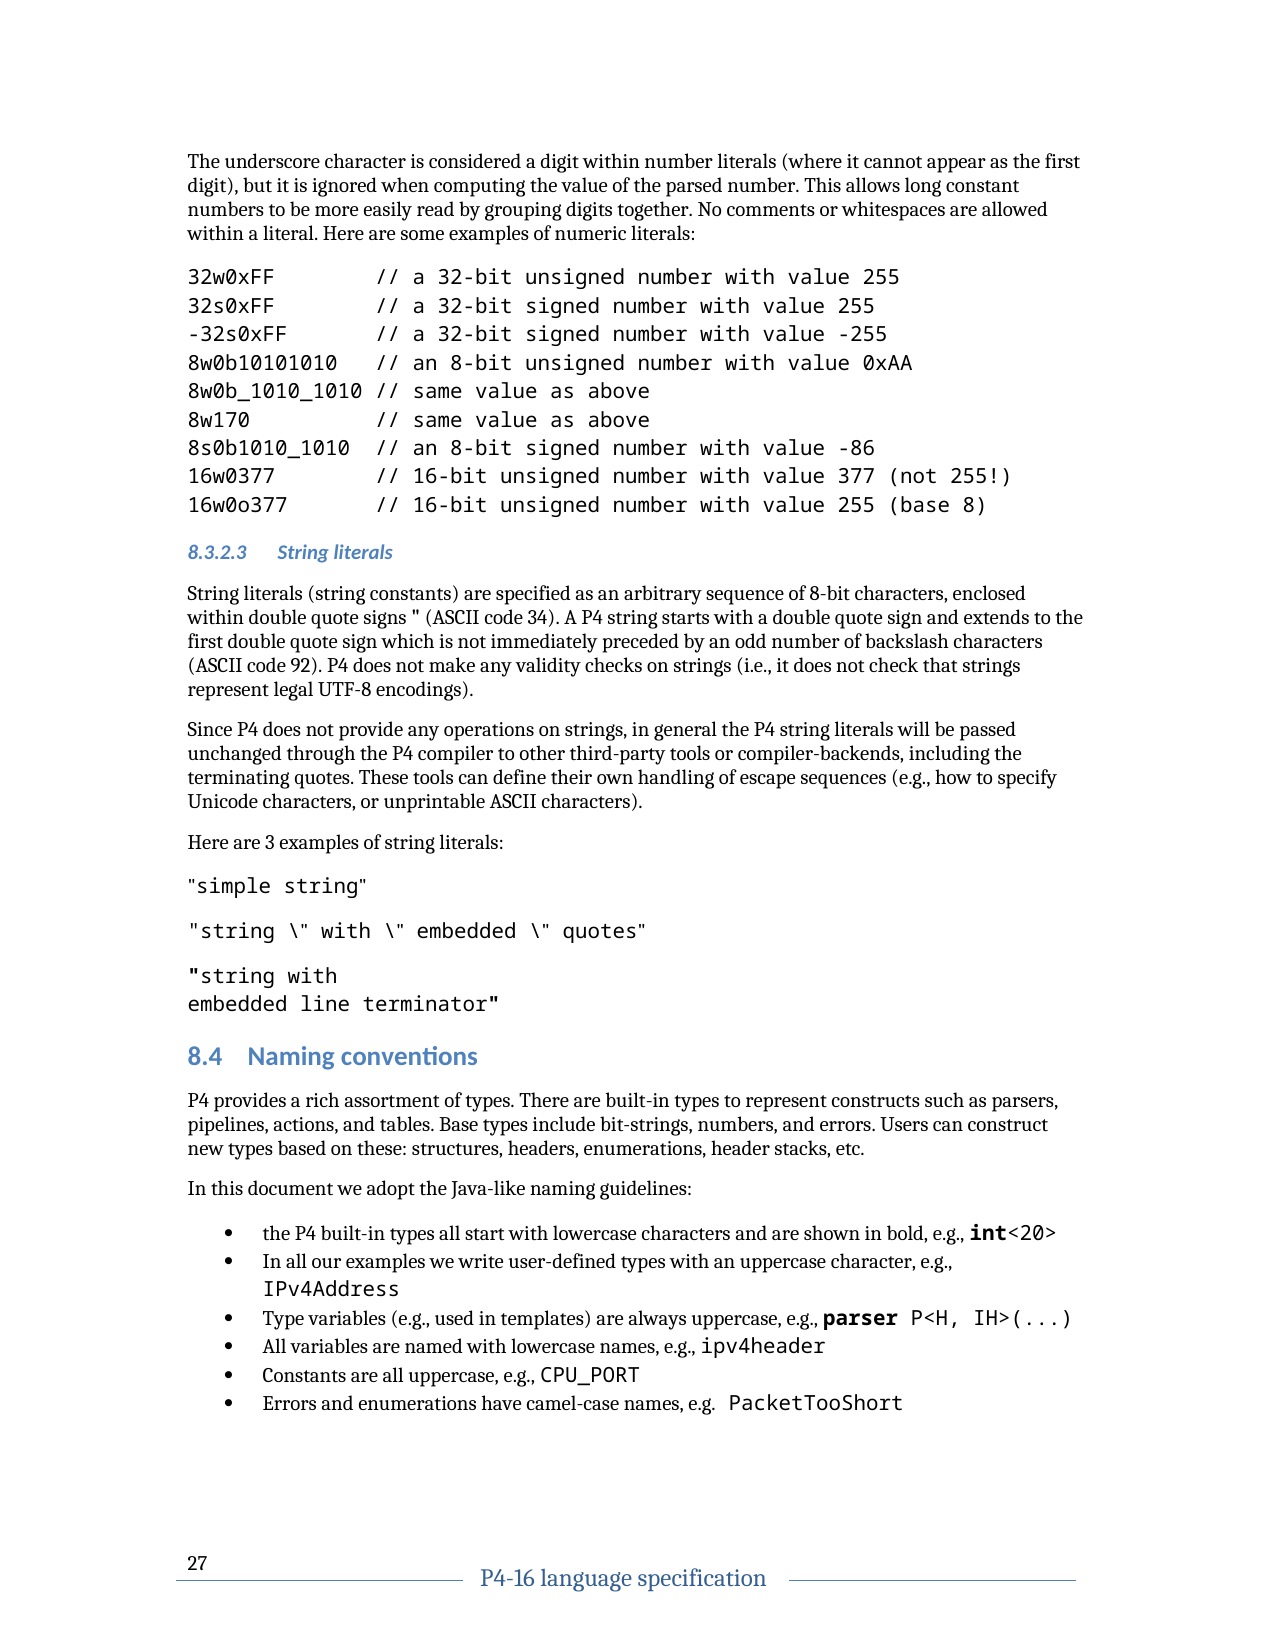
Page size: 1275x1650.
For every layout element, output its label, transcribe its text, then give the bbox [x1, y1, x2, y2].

list the P4 built-in types all start with lowercase characters and are shown in bold, e.g., int<20> [225, 1218, 1087, 1246]
text Here are 3 examples of string literals: [187, 830, 1087, 854]
text In this document we adopt the Java-like naming guidelines: [187, 1177, 1087, 1201]
list Type variables (e.g., used in templates) are always uppercase, e.g., parser P<H, IH>(...) [225, 1303, 1087, 1331]
text The underscore character is considered a digit within number literals (where it cannot appear as the first digit), but it is ignored when computing the value of the parsed number. This allows long constant numbers to be more easily read by grouping digits together. No comments or whitespaces are allowed within a literal. Here are some examples of numeric literals: [187, 150, 1087, 246]
list Constants are all uppercase, e.g., CPU_PORT [225, 1360, 1087, 1388]
subtitle Naming conventions [187, 1039, 1087, 1072]
text Since P4 does not provide any operations on strings, in general the P4 string literals will be passed unchanged through the P4 compiler to other third-party tools or compiler-backends, including the terminating quotes. These tools can define their own handling of escape sequences (e.g., how to specify Unicode characters, or unprintable ASCII characters). [187, 718, 1087, 814]
text "string with embedded line terminator" [187, 961, 1087, 1018]
text P4 provides a rich assortment of types. There are built-in types to represent constructs such as parsers, pipelines, actions, and tables. Base types include bit-strings, numbers, and errors. Users can construct new types based on these: structures, headers, enumerations, header stacks, etc. [187, 1088, 1087, 1160]
text "string \" with \" embedded \" quotes" [187, 916, 1087, 944]
text "simple string" [187, 871, 1087, 899]
list All variables are named with lowercase names, e.g., ipv4header [225, 1331, 1087, 1360]
list Errors and enumerations have camel-case names, e.g. PacketTooShort [225, 1388, 1087, 1417]
text String literals (string constants) are specified as an arbitrary sequence of 8-bit characters, enclosed within double quote signs " (ASCII code 34). A P4 string starts with a double quote sign and extends to the first double quote sign which is not immediately preceded by an odd number of backslash characters (ASCII code 92). P4 does not make any validity checks on strings (i.e., it does not check that strings represent legal UTF-8 encodings). [187, 581, 1087, 701]
text 32w0xFF // a 32-bit unsigned number with value 255 32s0xFF // a 32-bit signed number with value 255 -32s0xFF // a 32-bit signed number with value -255 8w0b10101010 // an 8-bit unsigned number with value 0xAA 8w0b_1010_1010 // same value as above 8w170 // same value as above 8s0b1010_1010 // an 8-bit signed number with value -86 16w0377 // 16-bit unsigned number with value 377 (not 255!) 16w0o377 // 16-bit unsigned number with value 255 (base 8) [187, 262, 1087, 518]
list In all our examples we write user-defined types with an uppercase character, e.g., Iv4Address [225, 1246, 1087, 1303]
subtitle String literals [187, 539, 1087, 565]
